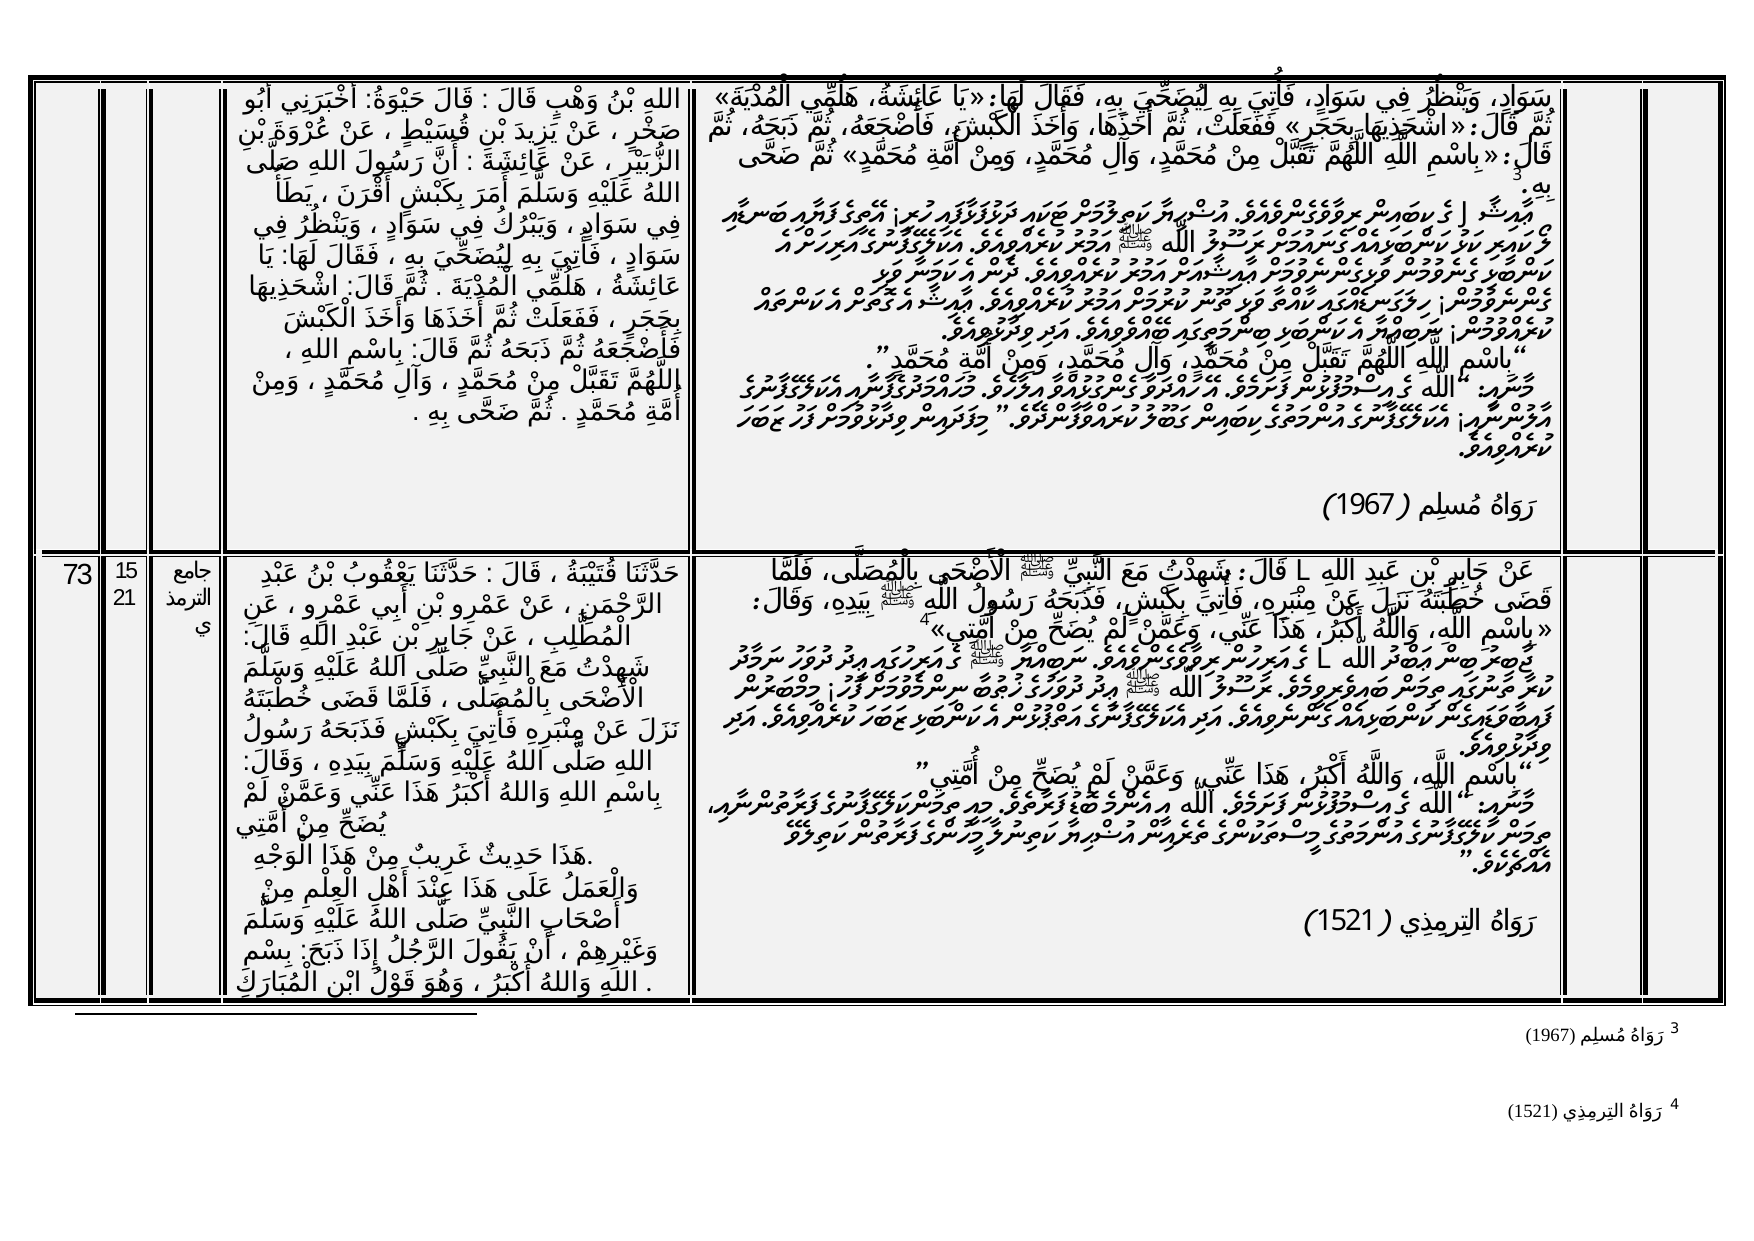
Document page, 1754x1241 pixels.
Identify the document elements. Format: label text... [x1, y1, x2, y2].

table_cell [1644, 83, 1718, 549]
table_cell 1967 [102, 80, 149, 549]
table_cell جامع الترمذي [150, 550, 223, 998]
table_cell [1644, 550, 1722, 998]
table_cell [1564, 80, 1644, 549]
table_cell [33, 80, 102, 549]
table_cell [33, 550, 102, 998]
table_cell [1564, 550, 1644, 998]
table_cell صحيح مسلم [150, 80, 223, 549]
table_cell 1521 [102, 550, 149, 998]
